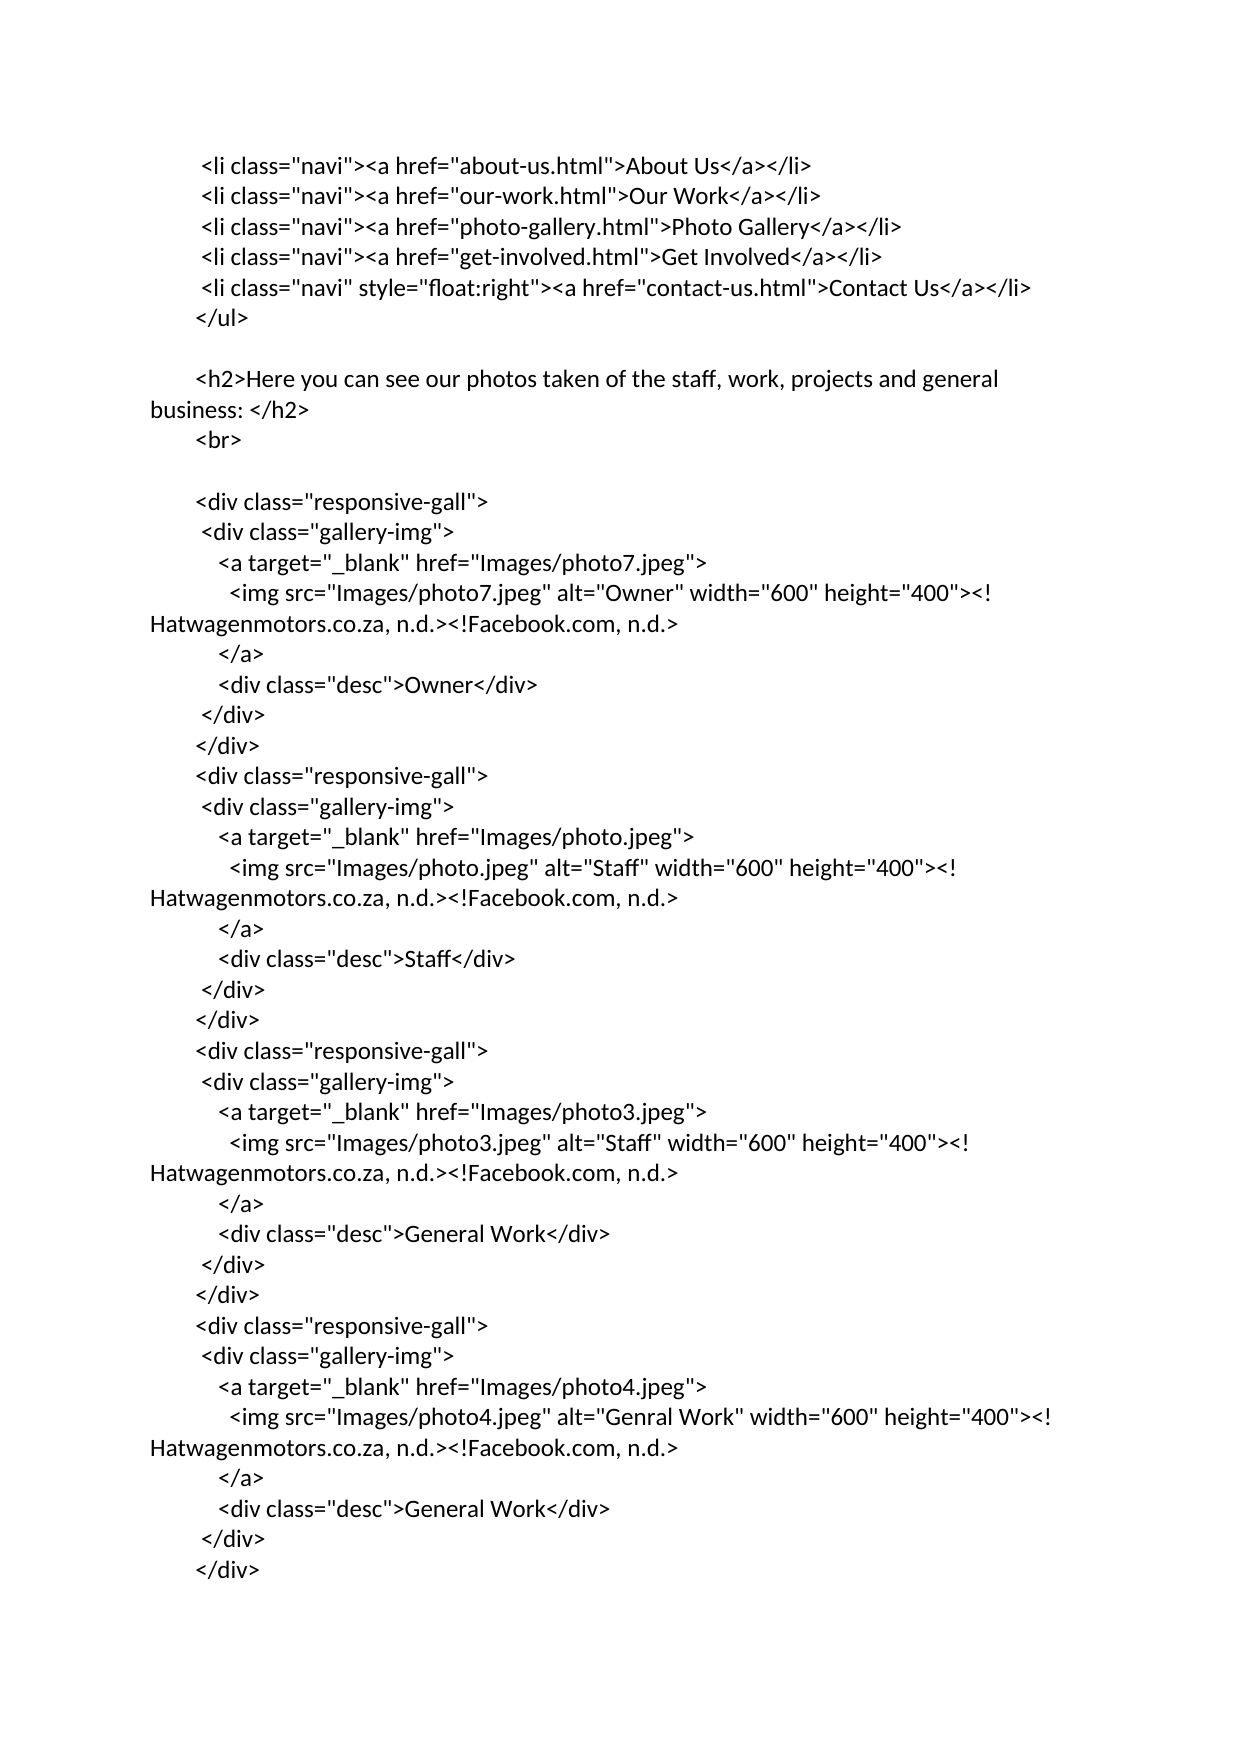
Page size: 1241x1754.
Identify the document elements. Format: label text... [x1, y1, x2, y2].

text </div> [150, 974, 1090, 1004]
text <a target="_blank" href="Images/photo3.jpeg"> [150, 1096, 1090, 1127]
text </div> [150, 1523, 1090, 1554]
text <br> [150, 425, 1090, 455]
text <a target="_blank" href="Images/photo4.jpeg"> [150, 1371, 1090, 1401]
text <a target="_blank" href="Images/photo.jpeg"> [150, 821, 1090, 852]
text <div class="desc">General Work</div> [150, 1218, 1090, 1249]
text </div> [150, 1004, 1090, 1035]
text <a target="_blank" href="Images/photo7.jpeg"> [150, 547, 1090, 577]
text <img src="Images/photo7.jpeg" alt="Owner" width="600" height="400"><!Hatwagenmotors.co.za, n.d.><!Facebook.com, n.d.> [150, 577, 1090, 638]
text </ul> [150, 303, 1090, 333]
text <div class="desc">General Work</div> [150, 1493, 1090, 1523]
text <li class="navi" style="float:right"><a href="contact-us.html">Contact Us</a></li> [150, 272, 1090, 303]
text <div class="gallery-img"> [150, 516, 1090, 547]
text </div> [150, 1279, 1090, 1310]
text <h2>Here you can see our photos taken of the staff, work, projects and general business: </h2> [150, 364, 1090, 425]
text <div class="desc">Owner</div> [150, 669, 1090, 699]
text <img src="Images/photo.jpeg" alt="Staff" width="600" height="400"><!Hatwagenmotors.co.za, n.d.><!Facebook.com, n.d.> [150, 852, 1090, 913]
text <div class="desc">Staff</div> [150, 943, 1090, 974]
text </a> [150, 638, 1090, 669]
text <img src="Images/photo4.jpeg" alt="Genral Work" width="600" height="400"><!Hatwagenmotors.co.za, n.d.><!Facebook.com, n.d.> [150, 1401, 1090, 1462]
text <div class="responsive-gall"> [150, 1310, 1090, 1340]
text </a> [150, 913, 1090, 943]
text <div class="responsive-gall"> [150, 1035, 1090, 1066]
text </a> [150, 1462, 1090, 1493]
text <div class="gallery-img"> [150, 1340, 1090, 1371]
text </div> [150, 1249, 1090, 1279]
text </div> [150, 1554, 1090, 1584]
text <li class="navi"><a href="about-us.html">About Us</a></li> [150, 150, 1090, 181]
text <div class="responsive-gall"> [150, 760, 1090, 791]
text <img src="Images/photo3.jpeg" alt="Staff" width="600" height="400"><!Hatwagenmotors.co.za, n.d.><!Facebook.com, n.d.> [150, 1127, 1090, 1188]
text </div> [150, 699, 1090, 730]
text </div> [150, 730, 1090, 760]
text <li class="navi"><a href="get-involved.html">Get Involved</a></li> [150, 242, 1090, 272]
text <div class="gallery-img"> [150, 791, 1090, 821]
text <div class="responsive-gall"> [150, 486, 1090, 516]
text <li class="navi"><a href="photo-gallery.html">Photo Gallery</a></li> [150, 211, 1090, 242]
text <div class="gallery-img"> [150, 1066, 1090, 1096]
text </a> [150, 1188, 1090, 1218]
text <li class="navi"><a href="our-work.html">Our Work</a></li> [150, 181, 1090, 211]
